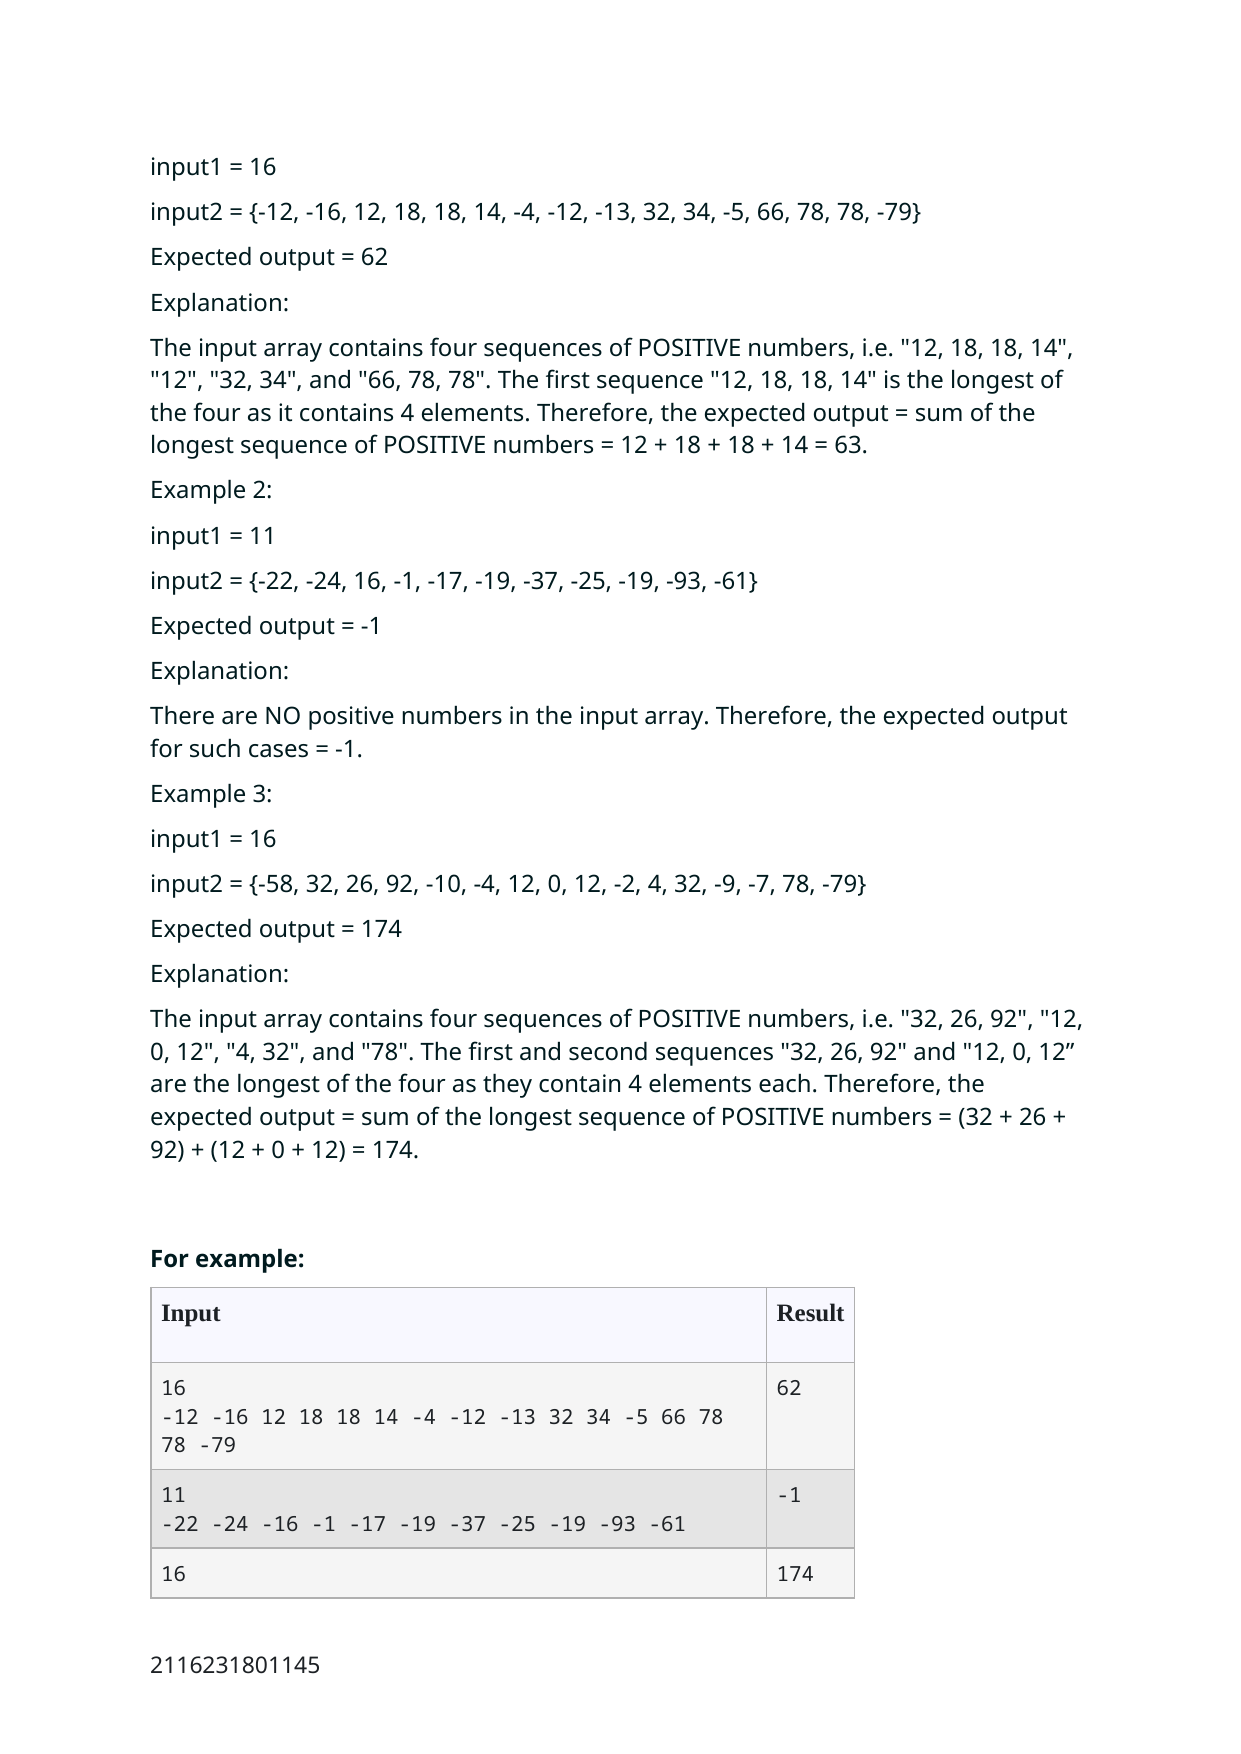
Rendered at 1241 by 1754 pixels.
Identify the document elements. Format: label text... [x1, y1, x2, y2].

table_cell 174 [767, 1549, 854, 1597]
table_cell -1 [767, 1470, 854, 1547]
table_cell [152, 1549, 766, 1597]
table_cell 62 [767, 1363, 854, 1469]
text input1 = 16 [150, 150, 1090, 183]
text Expected output = 62 [150, 240, 1090, 273]
text input1 = 11 [150, 518, 1090, 551]
text Explanation: [150, 957, 1090, 989]
text Expected output = -1 [150, 609, 1090, 641]
table_cell 16 -12 -16 12 18 18 14 -4 -12 -13 32 34 -5 66 78 78 -79 [152, 1363, 766, 1469]
text input1 = 16 [150, 822, 1090, 854]
text Example 3: [150, 777, 1090, 809]
text Expected output = 174 [150, 912, 1090, 944]
text input2 = {-12, -16, 12, 18, 18, 14, -4, -12, -13, 32, 34, -5, 66, 78, 78, -79} [150, 195, 1090, 228]
table_cell 11 -22 -24 -16 -1 -17 -19 -37 -25 -19 -93 -61 [152, 1470, 766, 1547]
text input2 = {-58, 32, 26, 92, -10, -4, 12, 0, 12, -2, 4, 32, -9, -7, 78, -79} [150, 867, 1090, 899]
text The input array contains four sequences of POSITIVE numbers, i.e. "12, 18, 18, 14", "12", "32, 34", and "66, 78, 78". The first sequence "12, 18, 18, 14" is the longest of the four as it contains 4 elements. Therefore, the expected output = sum of the longest sequence of POSITIVE numbers = 12 + 18 + 18 + 14 = 63. [150, 330, 1090, 461]
text For example: [150, 1241, 1090, 1274]
text The input array contains four sequences of POSITIVE numbers, i.e. "32, 26, 92", "12, 0, 12", "4, 32", and "78". The first and second sequences "32, 26, 92" and "12, 0, 12” are the longest of the four as they contain 4 elements each. Therefore, the expected output = sum of the longest sequence of POSITIVE numbers = (32 + 26 + 92) + (12 + 0 + 12) = 174. [150, 1002, 1090, 1165]
text There are NO positive numbers in the input array. Therefore, the expected output for such cases = -1. [150, 699, 1090, 764]
text Example 2: [150, 473, 1090, 506]
table_header Input [152, 1288, 766, 1362]
text Explanation: [150, 654, 1090, 686]
table_header Result [767, 1288, 854, 1362]
text input2 = {-22, -24, 16, -1, -17, -19, -37, -25, -19, -93, -61} [150, 563, 1090, 596]
text Explanation: [150, 285, 1090, 318]
